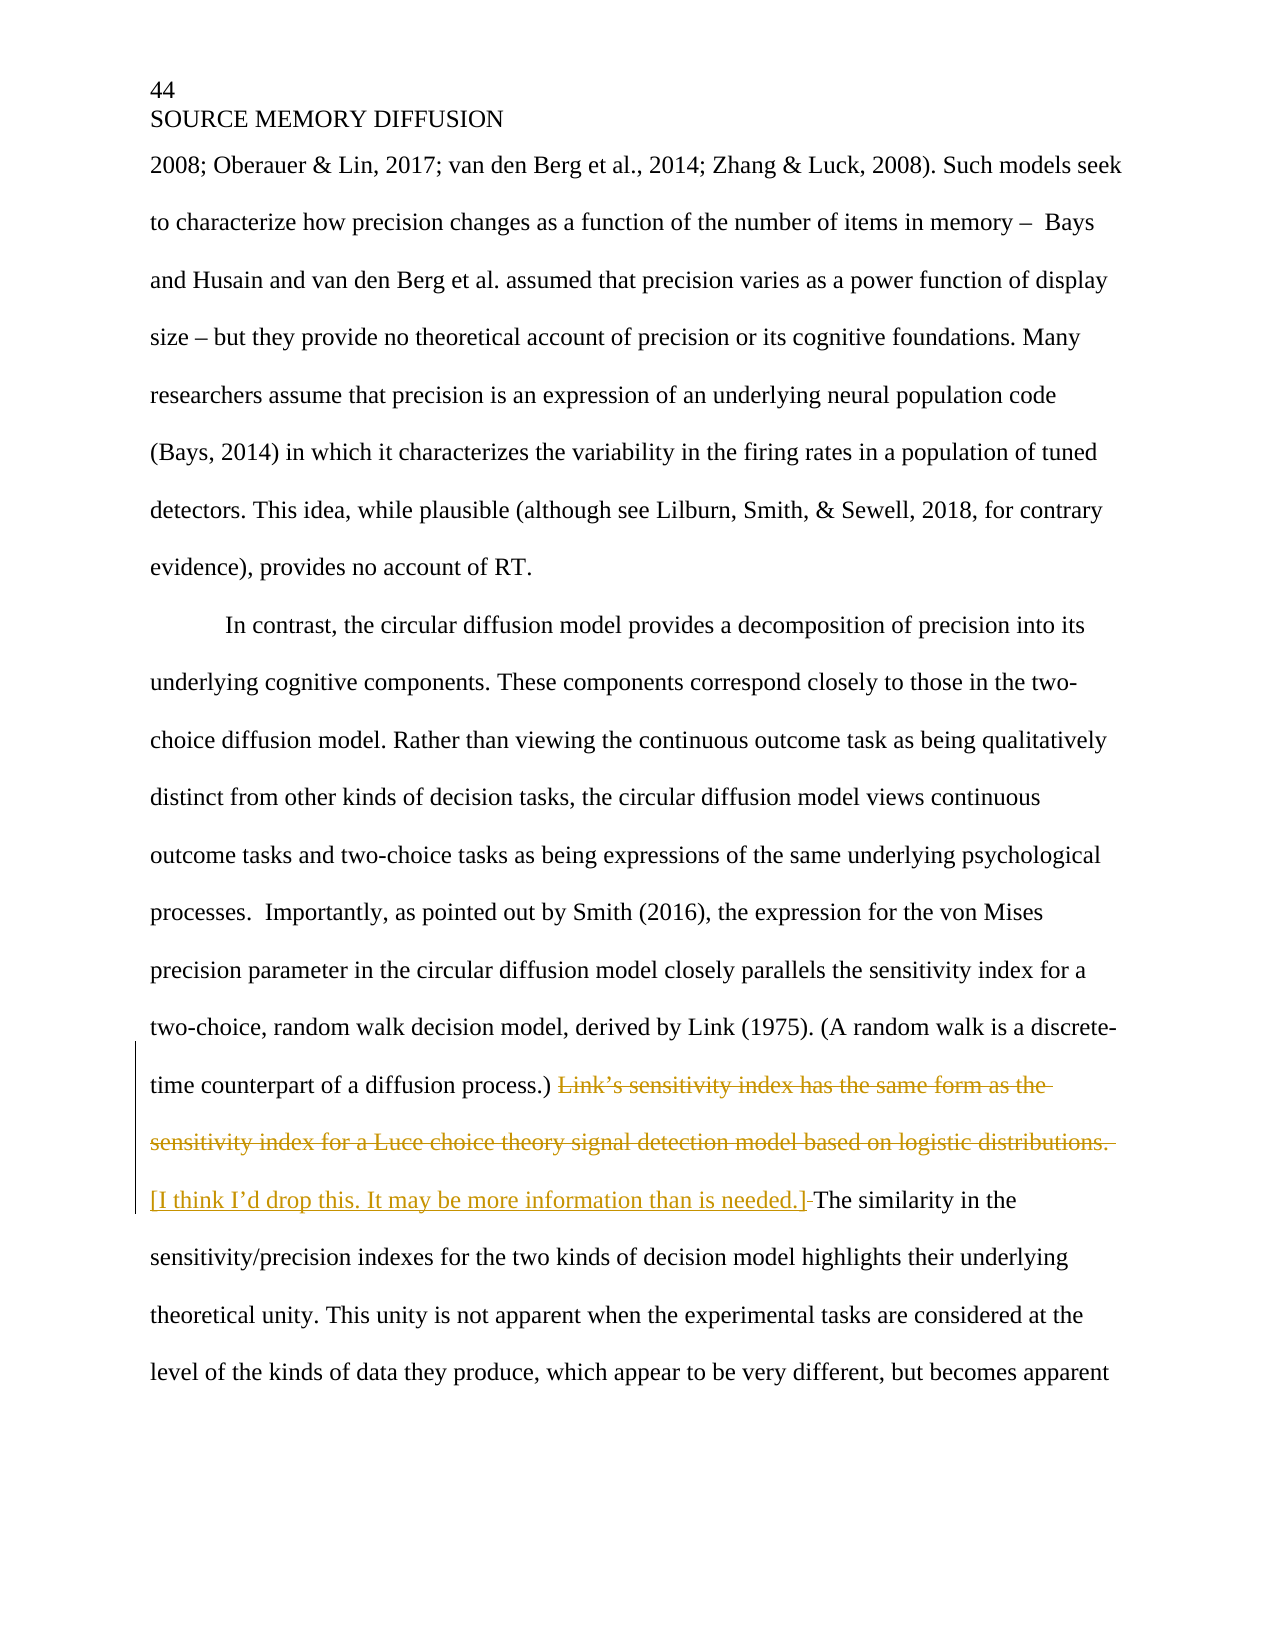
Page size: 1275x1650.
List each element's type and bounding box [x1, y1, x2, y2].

text [150, 150, 1125, 581]
text [150, 610, 1125, 1386]
